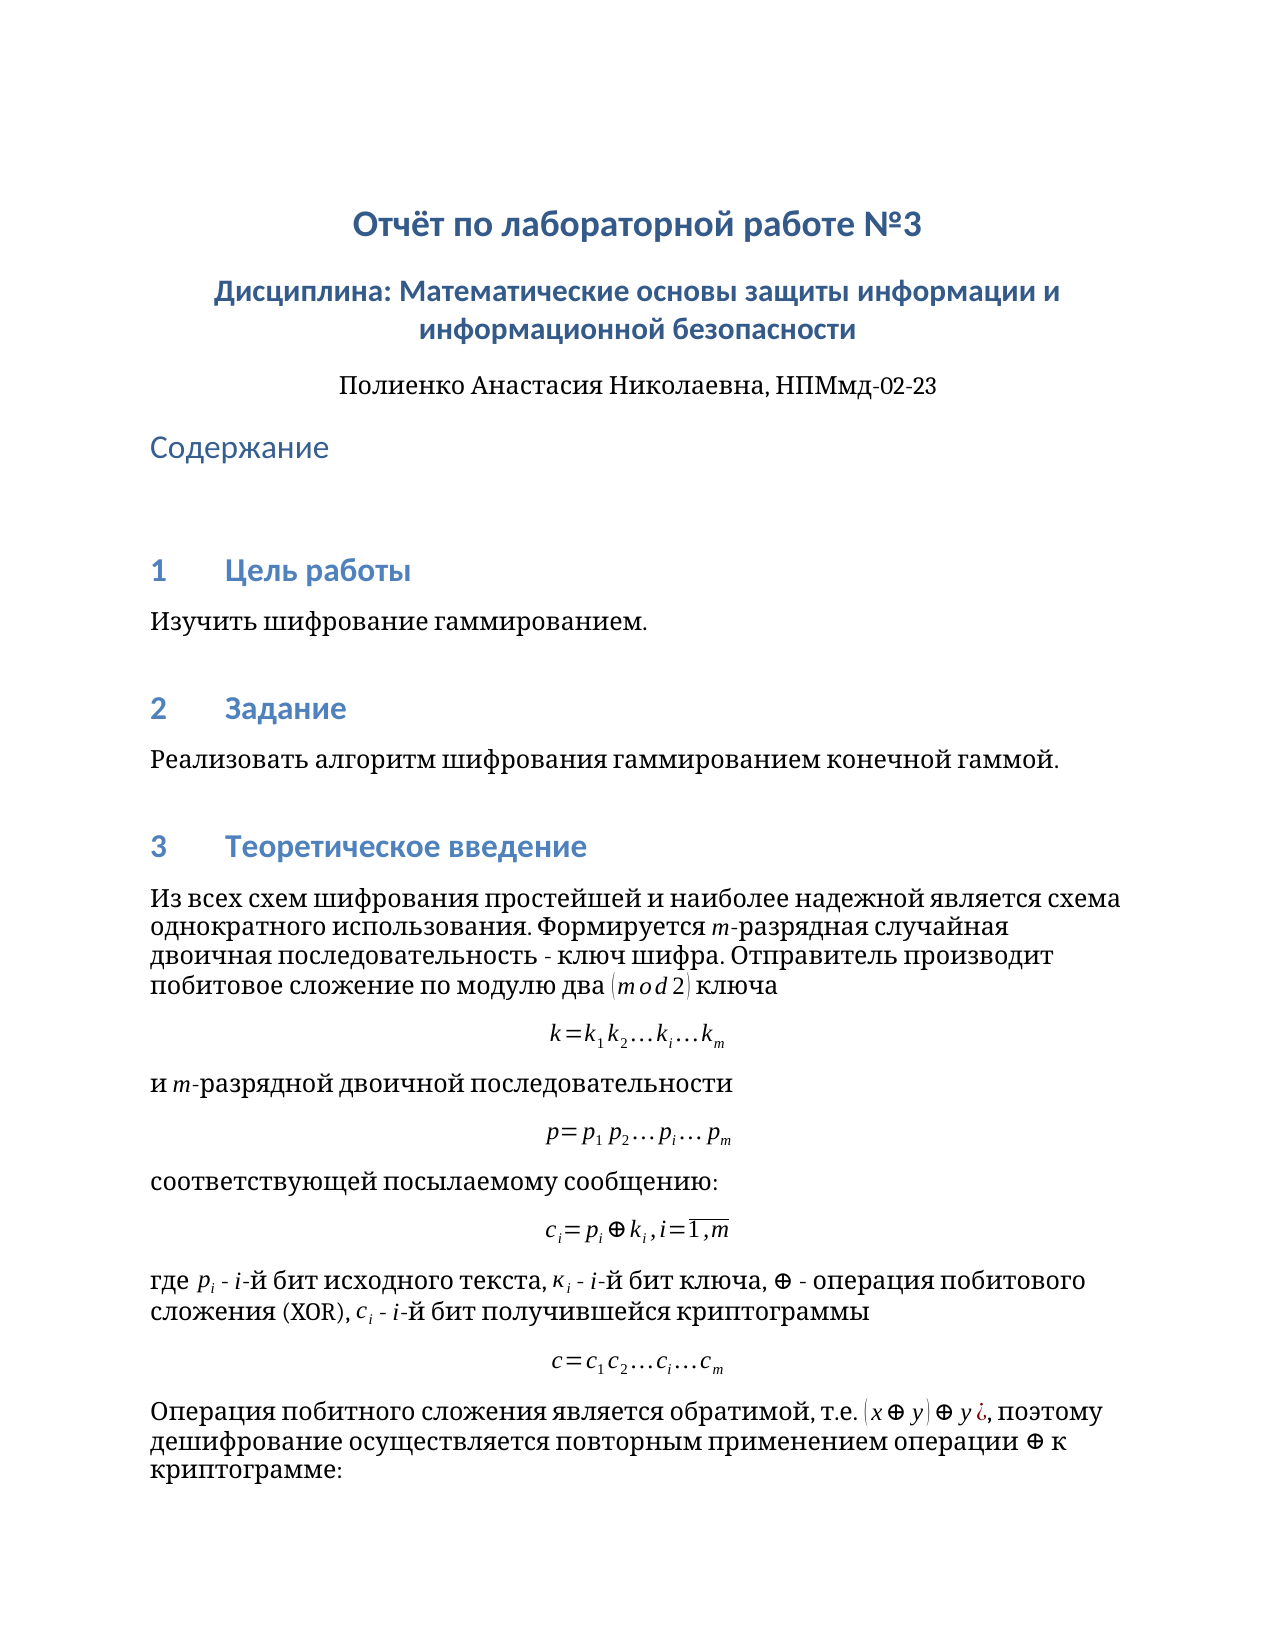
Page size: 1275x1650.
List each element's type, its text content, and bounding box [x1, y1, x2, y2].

text Изучить шифрование гаммированием. [150, 608, 1125, 637]
subtitle 2 Задание [150, 687, 1125, 727]
subtitle 1 Цель работы [150, 548, 1125, 589]
text соответствующей посылаемому сообщению: [150, 1168, 1125, 1197]
text Реализовать алгоритм шифрования гаммированием конечной гаммой. [150, 746, 1125, 775]
text Полиенко Анастасия Николаевна, НПМмд-02-23 [150, 372, 1125, 401]
text Операция побитного сложения является обратимой, т.е. , поэтому дешифрование осуществляется повторным применением операции к криптограмме: [150, 1397, 1125, 1485]
subtitle 3 Теоретическое введение [150, 825, 1125, 866]
text Из всех схем шифрования простейшей и наиболее надежной является схема однократного использования. Формируется -разрядная случайная двоичная последовательность - ключ шифра. Отправитель производит побитовое сложение по модулю два ключа [150, 884, 1125, 1001]
text где - -й бит исходного текста, - -й бит ключа, - операция побитового сложения (XOR), - -й бит получившейся криптограммы [150, 1265, 1125, 1328]
subtitle Дисциплина: Математические основы защиты информации и информационной безопасности [150, 271, 1125, 347]
title Отчёт по лабораторной работе №3 [150, 200, 1125, 246]
text и -разрядной двоичной последовательности [150, 1070, 1125, 1099]
